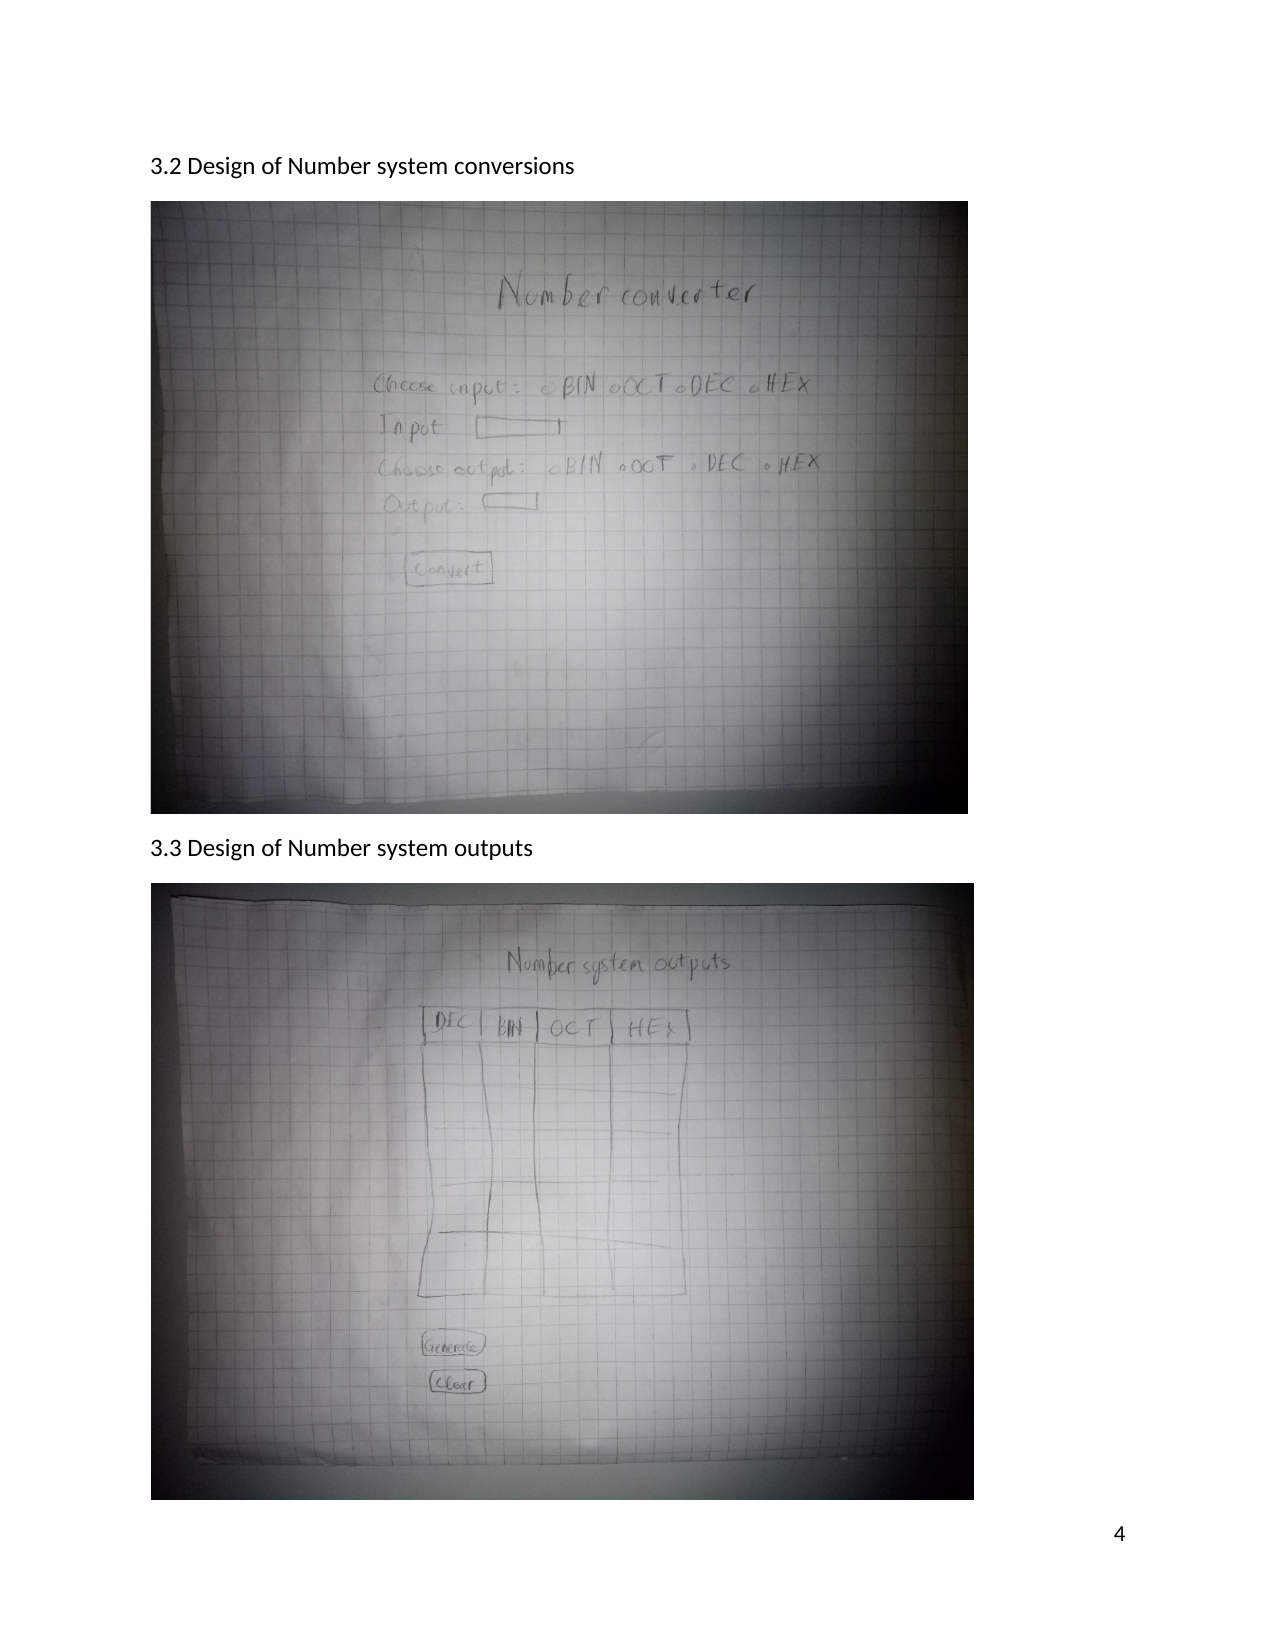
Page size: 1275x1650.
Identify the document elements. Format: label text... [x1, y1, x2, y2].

picture [152, 201, 967, 814]
text 3.3 Design of Number system outputs [150, 832, 1125, 863]
picture [152, 883, 973, 1500]
text 3.2 Design of Number system conversions [150, 150, 1125, 181]
